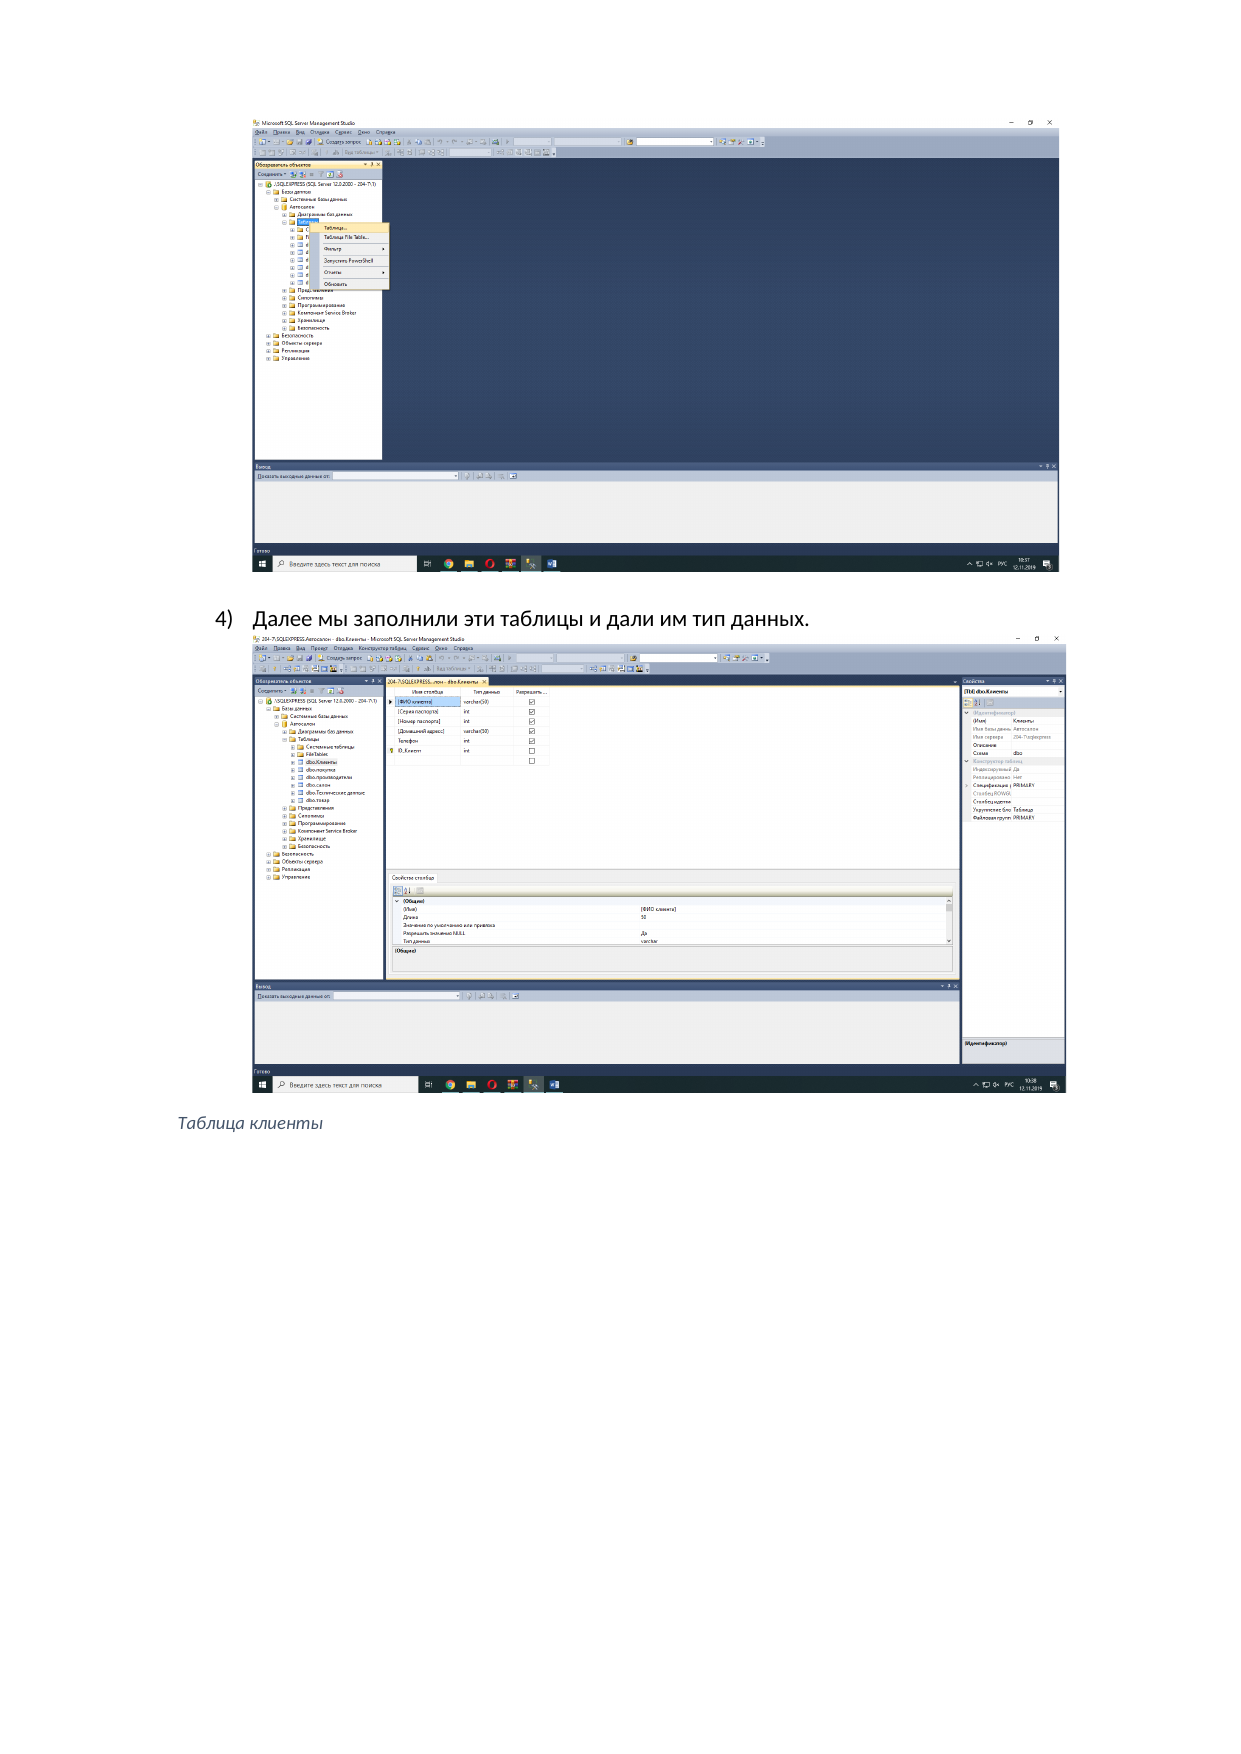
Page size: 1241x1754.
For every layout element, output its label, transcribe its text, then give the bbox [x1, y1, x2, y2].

text Таблица клиенты [177, 1111, 1152, 1134]
picture [252, 118, 1060, 572]
list Далее мы заполнили эти таблицы и дали им тип данных. [215, 604, 1152, 632]
picture [252, 634, 1067, 1093]
